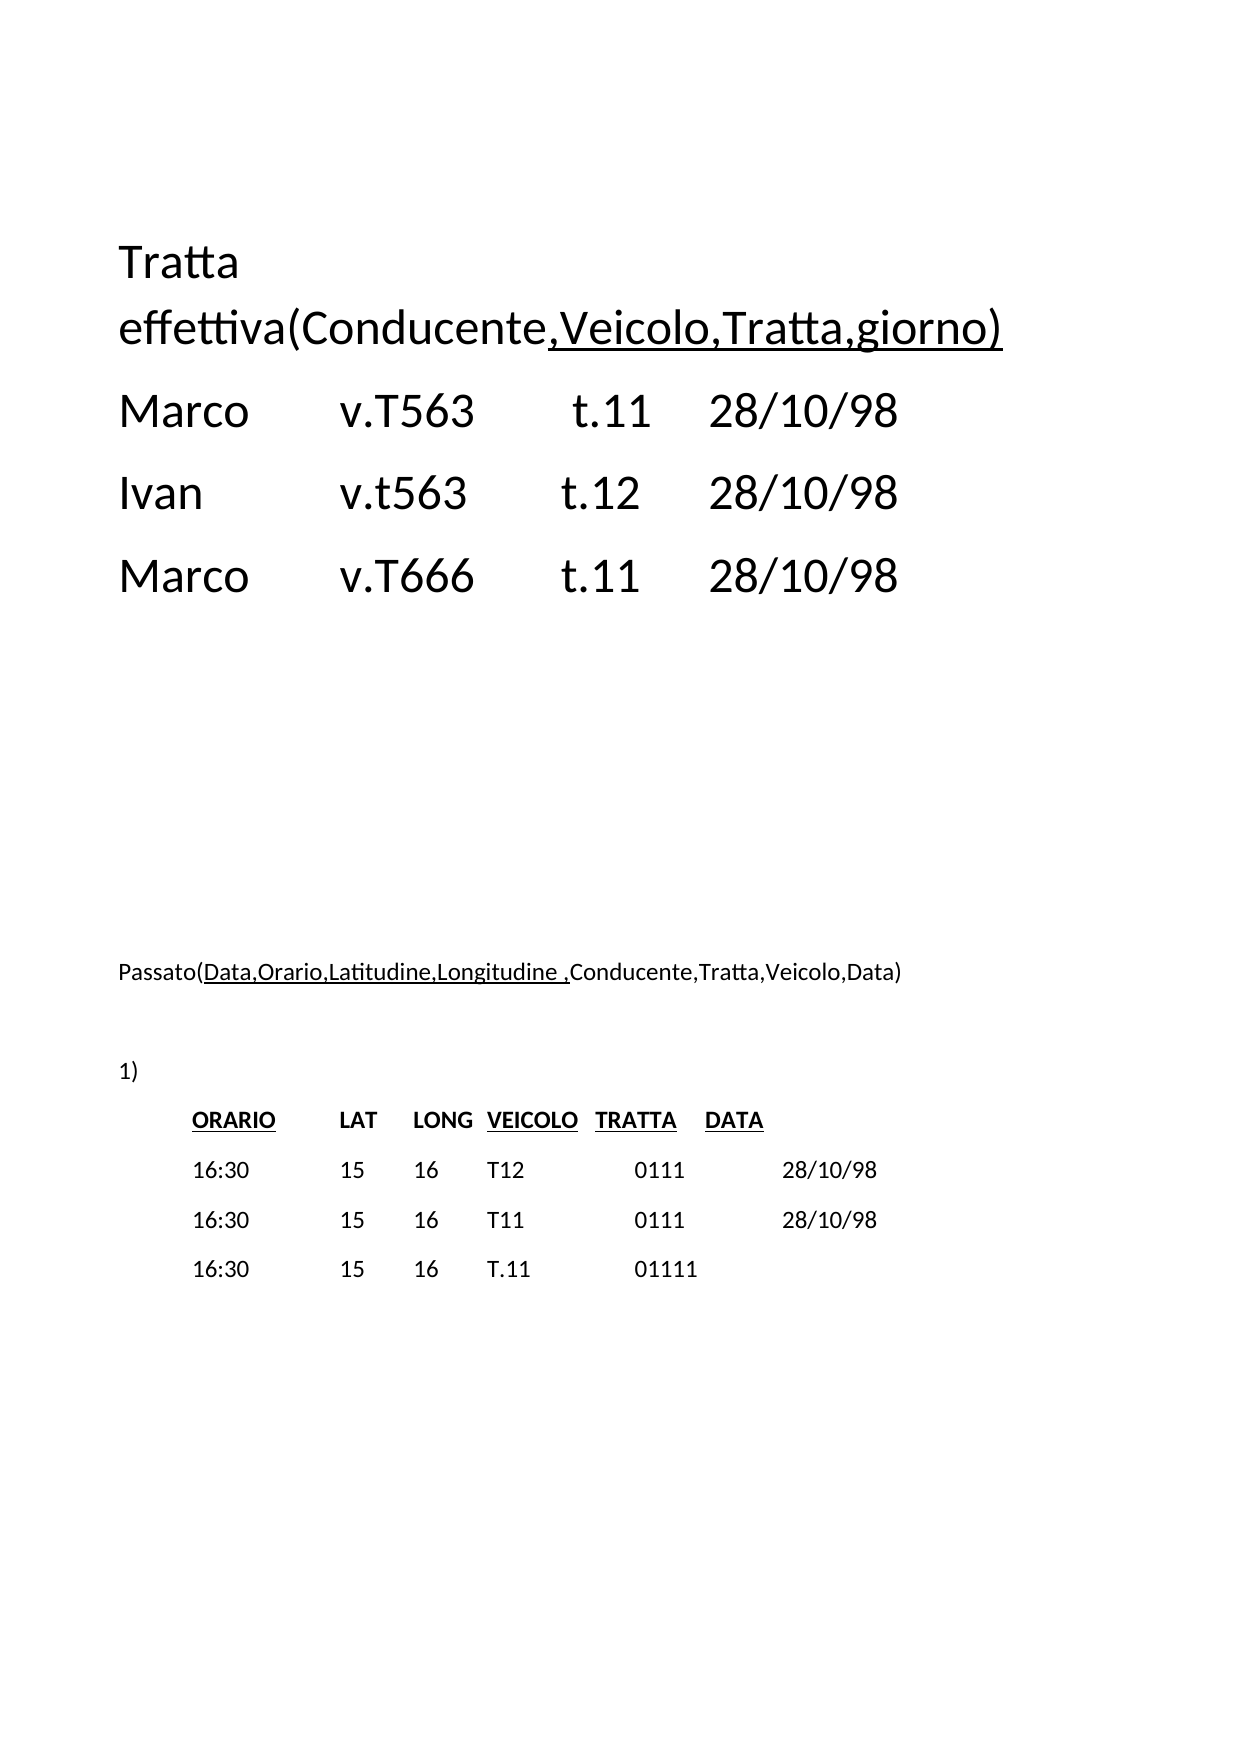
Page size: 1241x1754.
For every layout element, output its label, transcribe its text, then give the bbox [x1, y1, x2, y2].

text 16:30 15 16 T.11 01111 [118, 1253, 1122, 1284]
text 1) [118, 1055, 1122, 1086]
text Passato(Data,Orario,Latitudine,Longitudine ,Conducente,Tratta,Veicolo,Data) [118, 956, 1122, 986]
text 16:30 15 16 T11 0111 28/10/98 [118, 1204, 1122, 1234]
text Marco v.T563 t.11 28/10/98 [118, 378, 1122, 439]
text Ivan v.t563 t.12 28/10/98 [118, 461, 1122, 522]
text Marco v.T666 t.11 28/10/98 [118, 543, 1122, 604]
text ORARIO LAT LONG VEICOLO TRATTA DATA [118, 1105, 1122, 1135]
text 16:30 15 16 T12 0111 28/10/98 [118, 1154, 1122, 1185]
text Tratta effettiva(Conducente,Veicolo,Tratta,giorno) [118, 230, 1122, 357]
